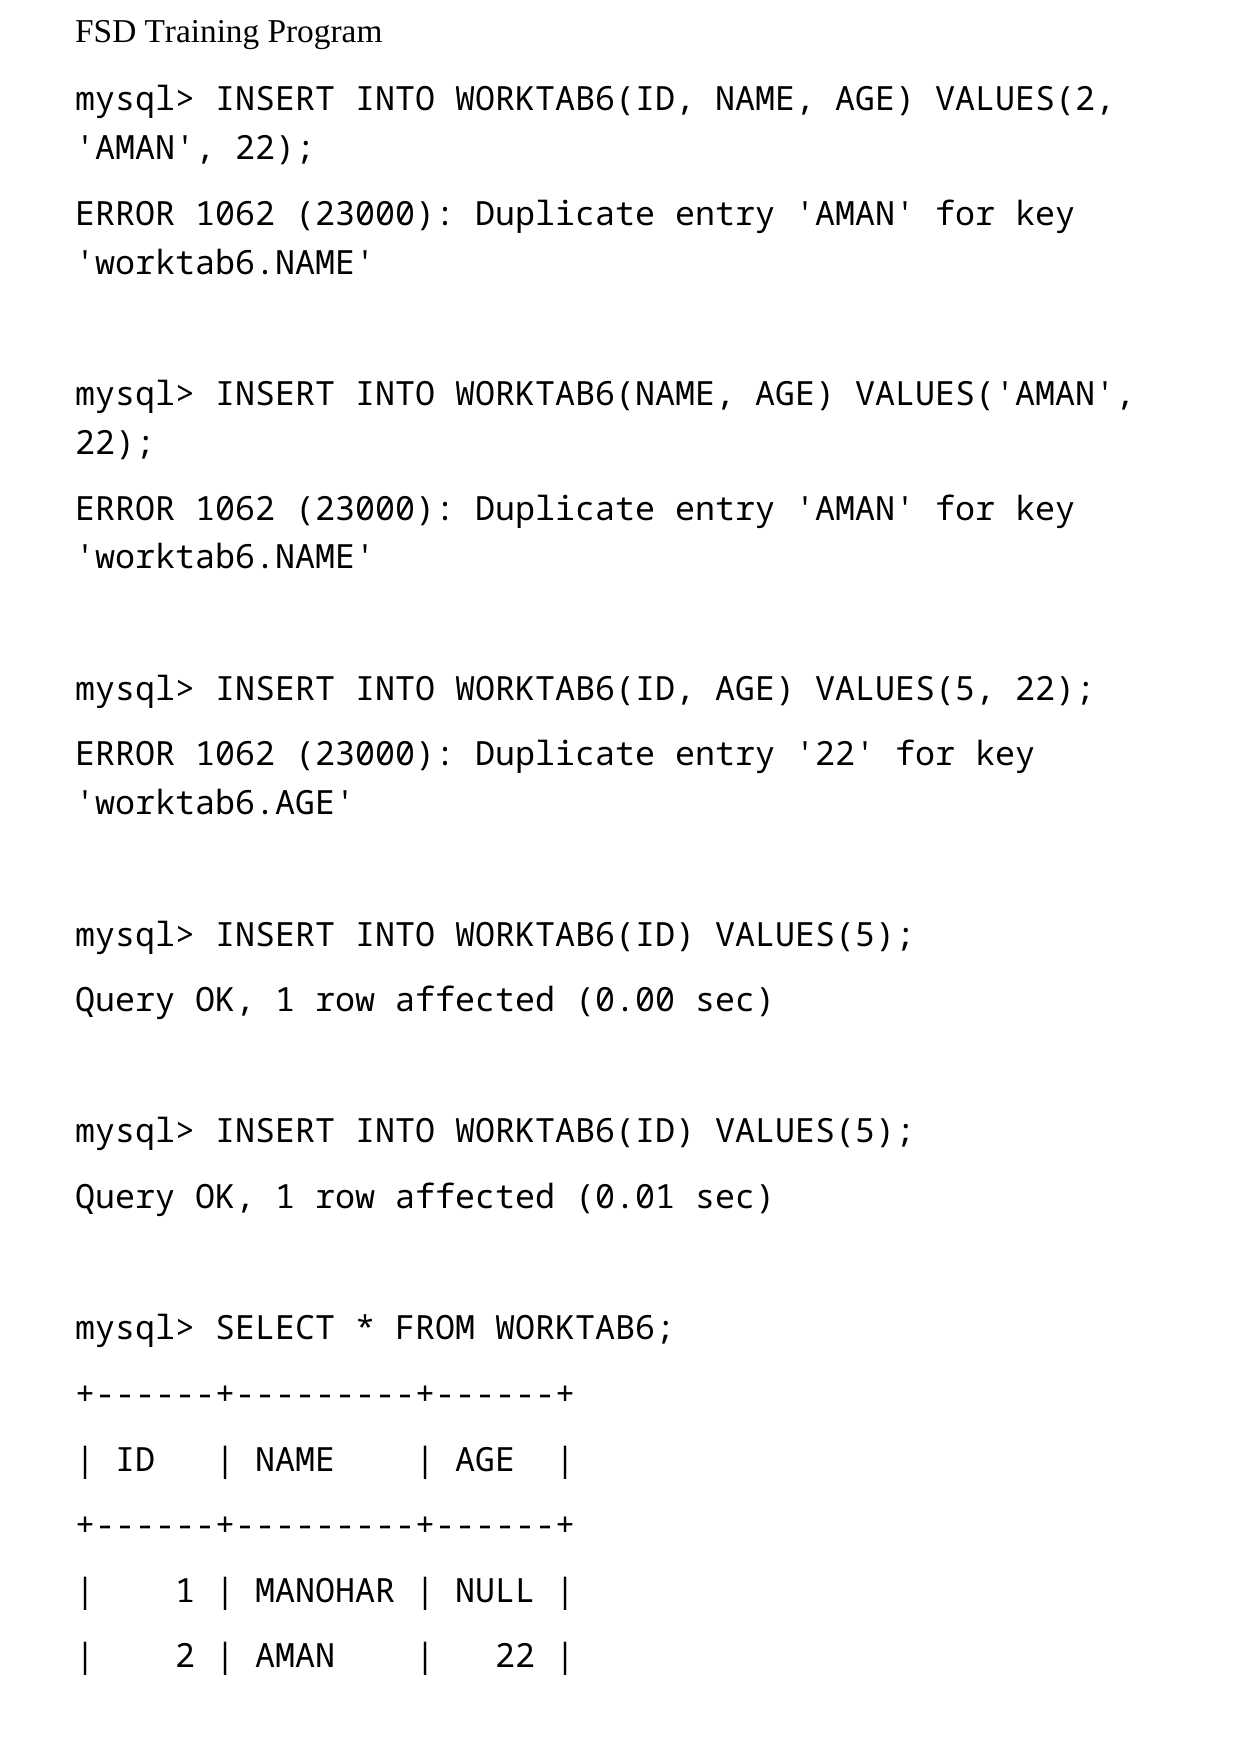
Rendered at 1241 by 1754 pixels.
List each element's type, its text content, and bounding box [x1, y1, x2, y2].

text mysql> INSERT INTO WORKTAB6(NAME, AGE) VALUES('AMAN', 22); [75, 370, 1165, 464]
text mysql> SELECT * FROM WORKTAB6; [75, 1304, 1165, 1349]
text +------+---------+------+ [75, 1501, 1165, 1546]
text mysql> INSERT INTO WORKTAB6(ID) VALUES(5); [75, 1107, 1165, 1153]
text mysql> INSERT INTO WORKTAB6(ID, AGE) VALUES(5, 22); [75, 664, 1165, 710]
text | 2 | AMAN | 22 | [75, 1632, 1165, 1678]
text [75, 75, 1165, 169]
text ERROR 1062 (23000): Duplicate entry 'AMAN' for key 'worktab6.NAME' [75, 484, 1165, 579]
text ERROR 1062 (23000): Duplicate entry 'AMAN' for key 'worktab6.NAME' [75, 189, 1165, 284]
text | 1 | MANOHAR | NULL | [75, 1567, 1165, 1612]
text Query OK, 1 row affected (0.01 sec) [75, 1173, 1165, 1218]
text mysql> INSERT INTO WORKTAB6(ID) VALUES(5); [75, 910, 1165, 956]
text +------+---------+------+ [75, 1370, 1165, 1415]
text ERROR 1062 (23000): Duplicate entry '22' for key 'worktab6.AGE' [75, 730, 1165, 824]
text | ID | NAME | AGE | [75, 1435, 1165, 1481]
text Query OK, 1 row affected (0.00 sec) [75, 976, 1165, 1021]
